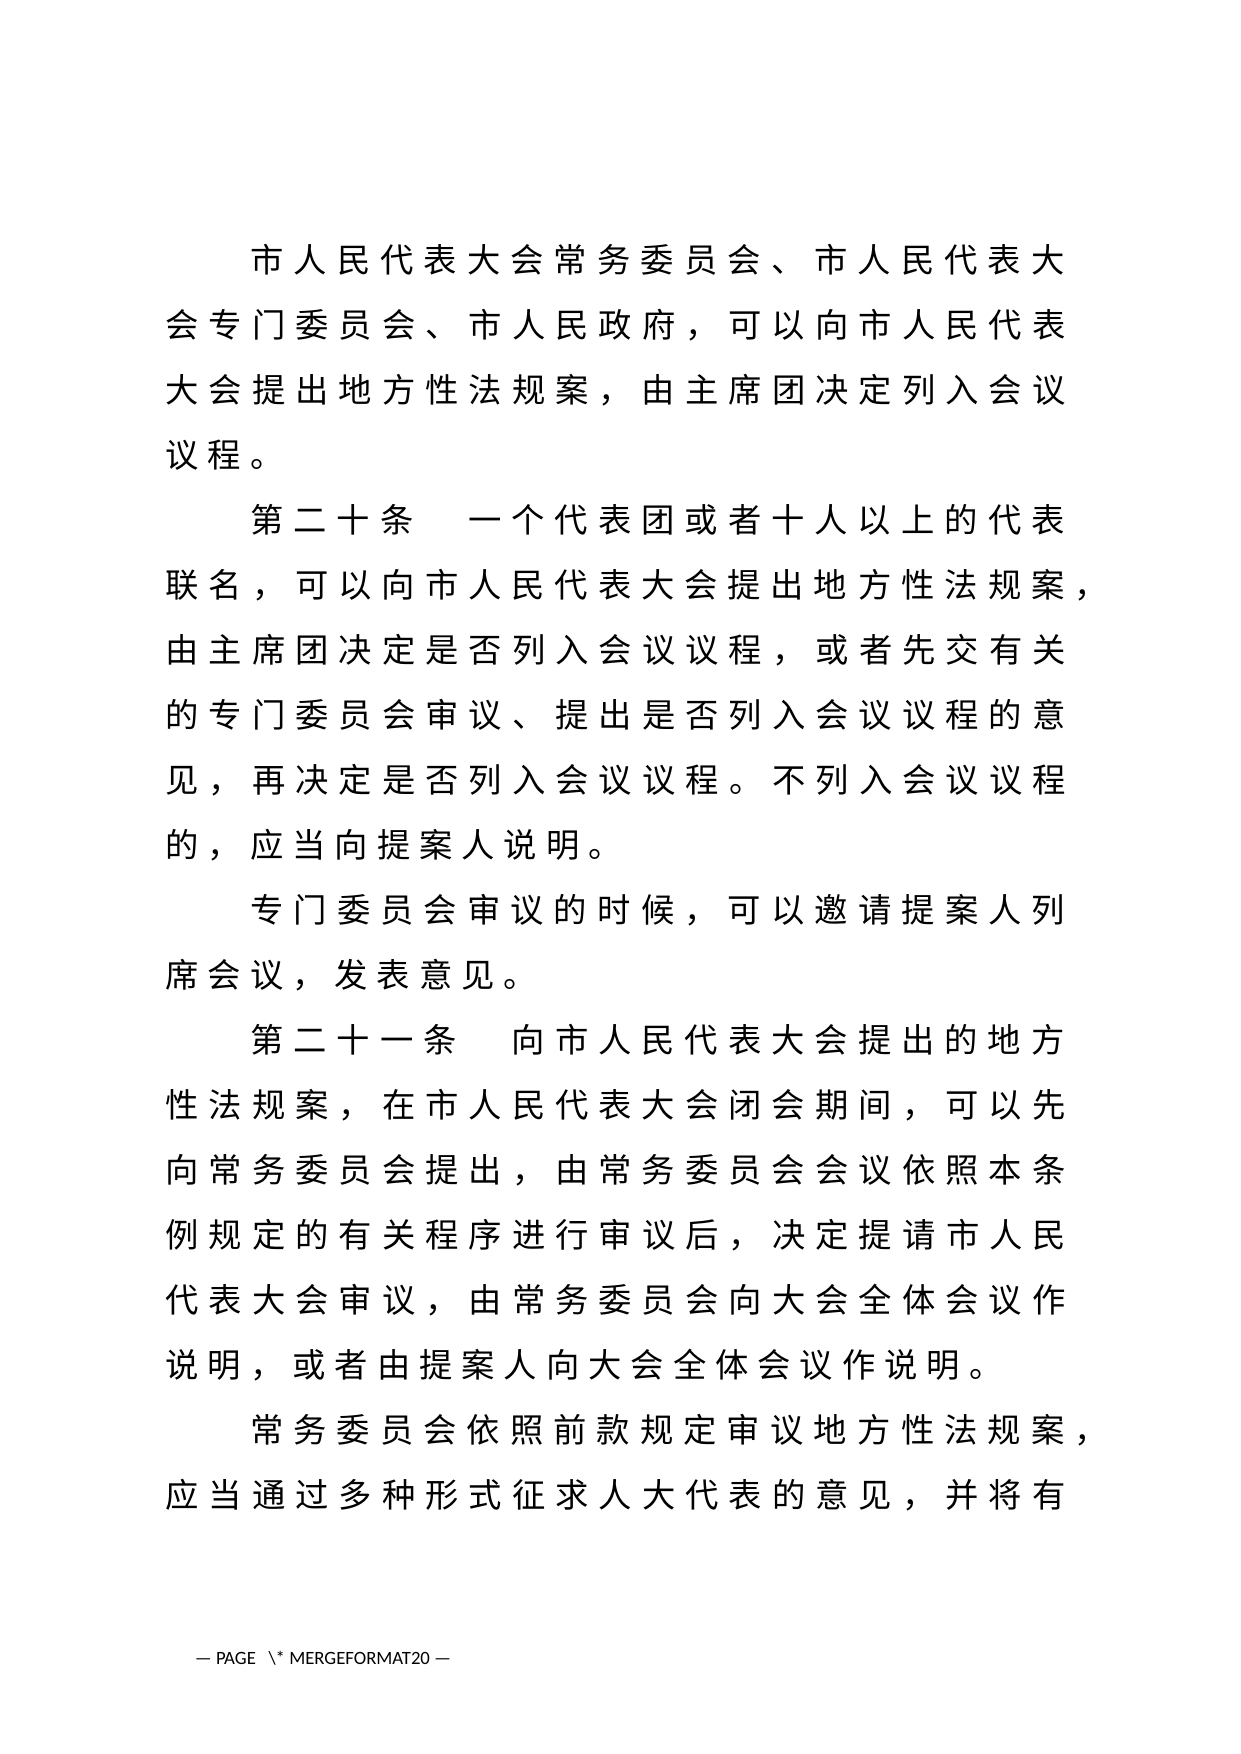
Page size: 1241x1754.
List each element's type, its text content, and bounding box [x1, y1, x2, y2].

text 第二十条 一个代表团或者十人以上的代表联名，可以向市人民代表大会提出地方性法规案，由主席团决定是否列入会议议程，或者先交有关的专门委员会审议、提出是否列入会议议程的意见，再决定是否列入会议议程。不列入会议议程的，应当向提案人说明。 [165, 486, 1075, 876]
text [165, 1396, 1075, 1526]
text 专门委员会审议的时候，可以邀请提案人列席会议，发表意见。 [165, 876, 1075, 1006]
text 第二十一条 向市人民代表大会提出的地方性法规案，在市人民代表大会闭会期间，可以先向常务委员会提出，由常务委员会会议依照本条例规定的有关程序进行审议后，决定提请市人民代表大会审议，由常务委员会向大会全体会议作说明，或者由提案人向大会全体会议作说明。 [165, 1006, 1075, 1396]
text 市人民代表大会常务委员会、市人民代表大会专门委员会、市人民政府，可以向市人民代表大会提出地方性法规案，由主席团决定列入会议议程。 [165, 226, 1075, 486]
